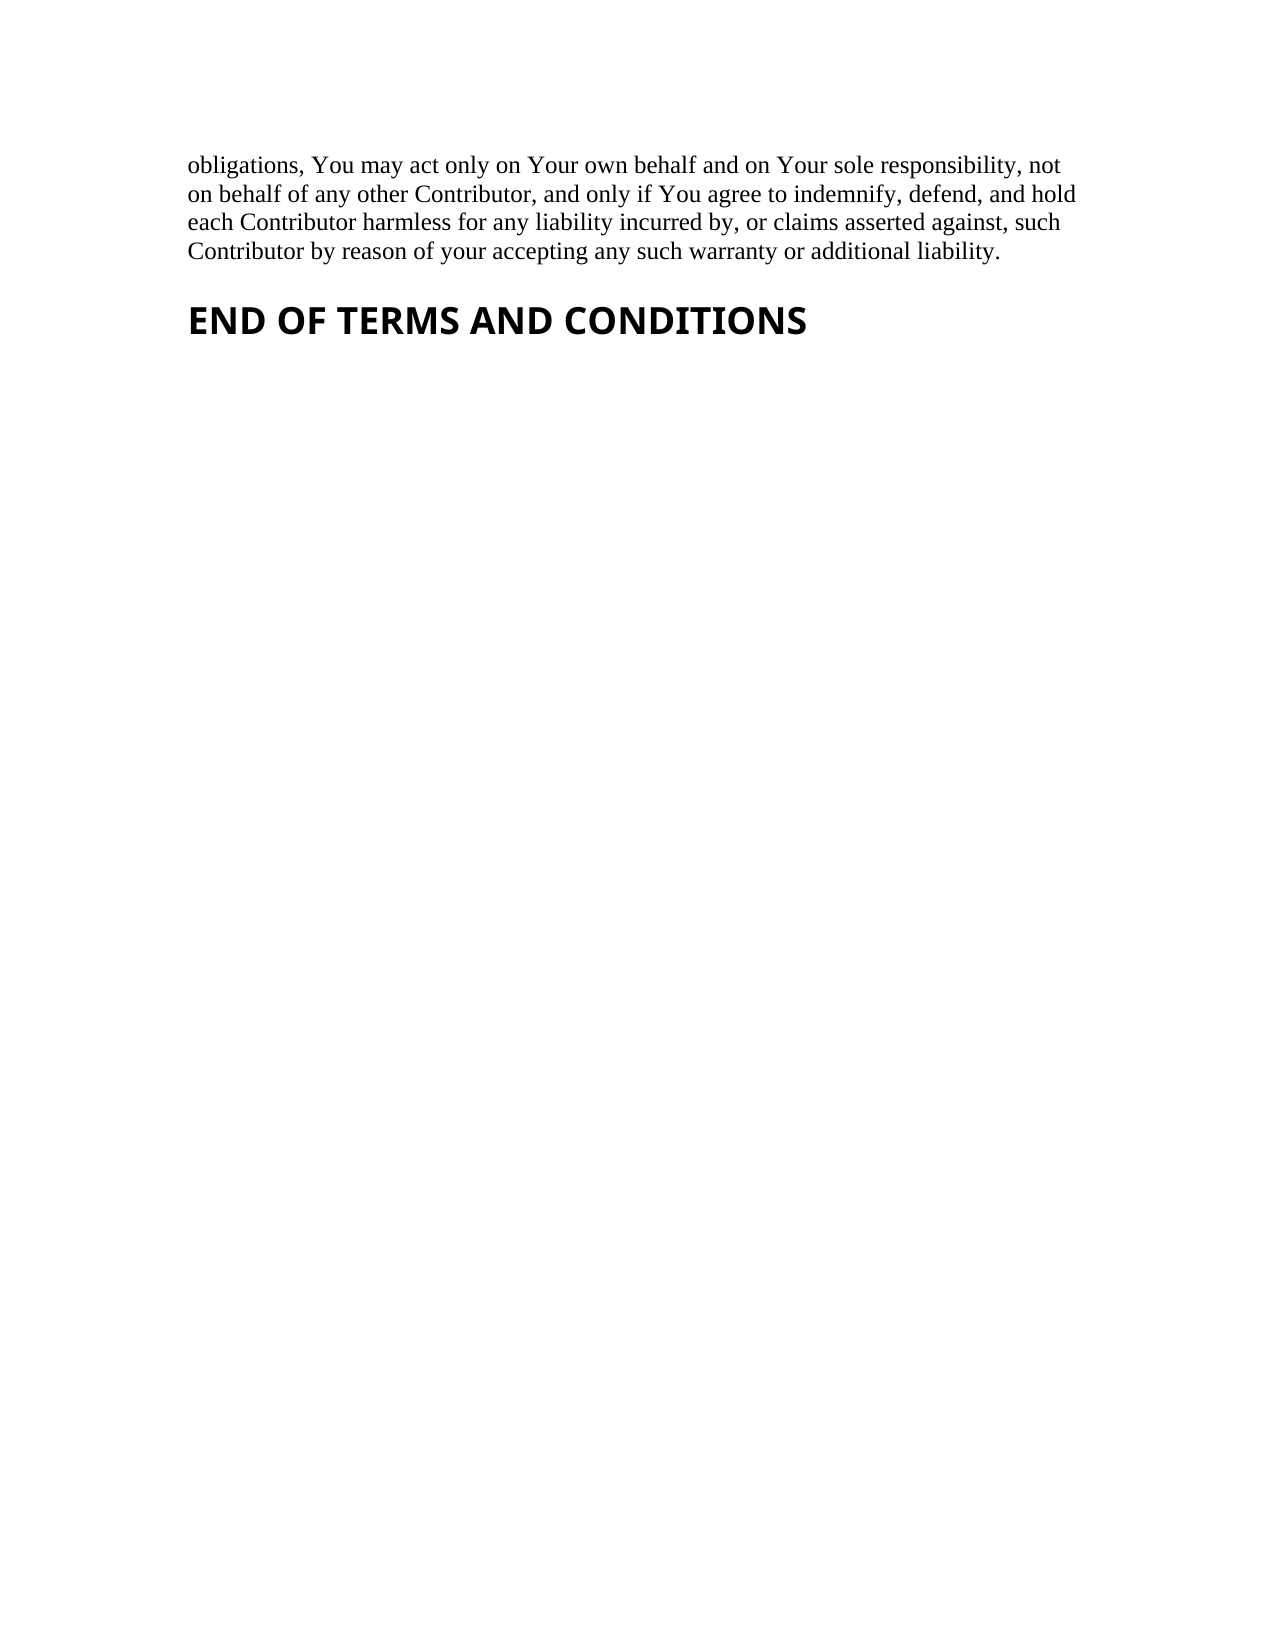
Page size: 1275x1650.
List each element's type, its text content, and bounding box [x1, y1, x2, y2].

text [187, 150, 1087, 265]
subtitle END OF TERMS AND CONDITIONS [187, 294, 1087, 345]
